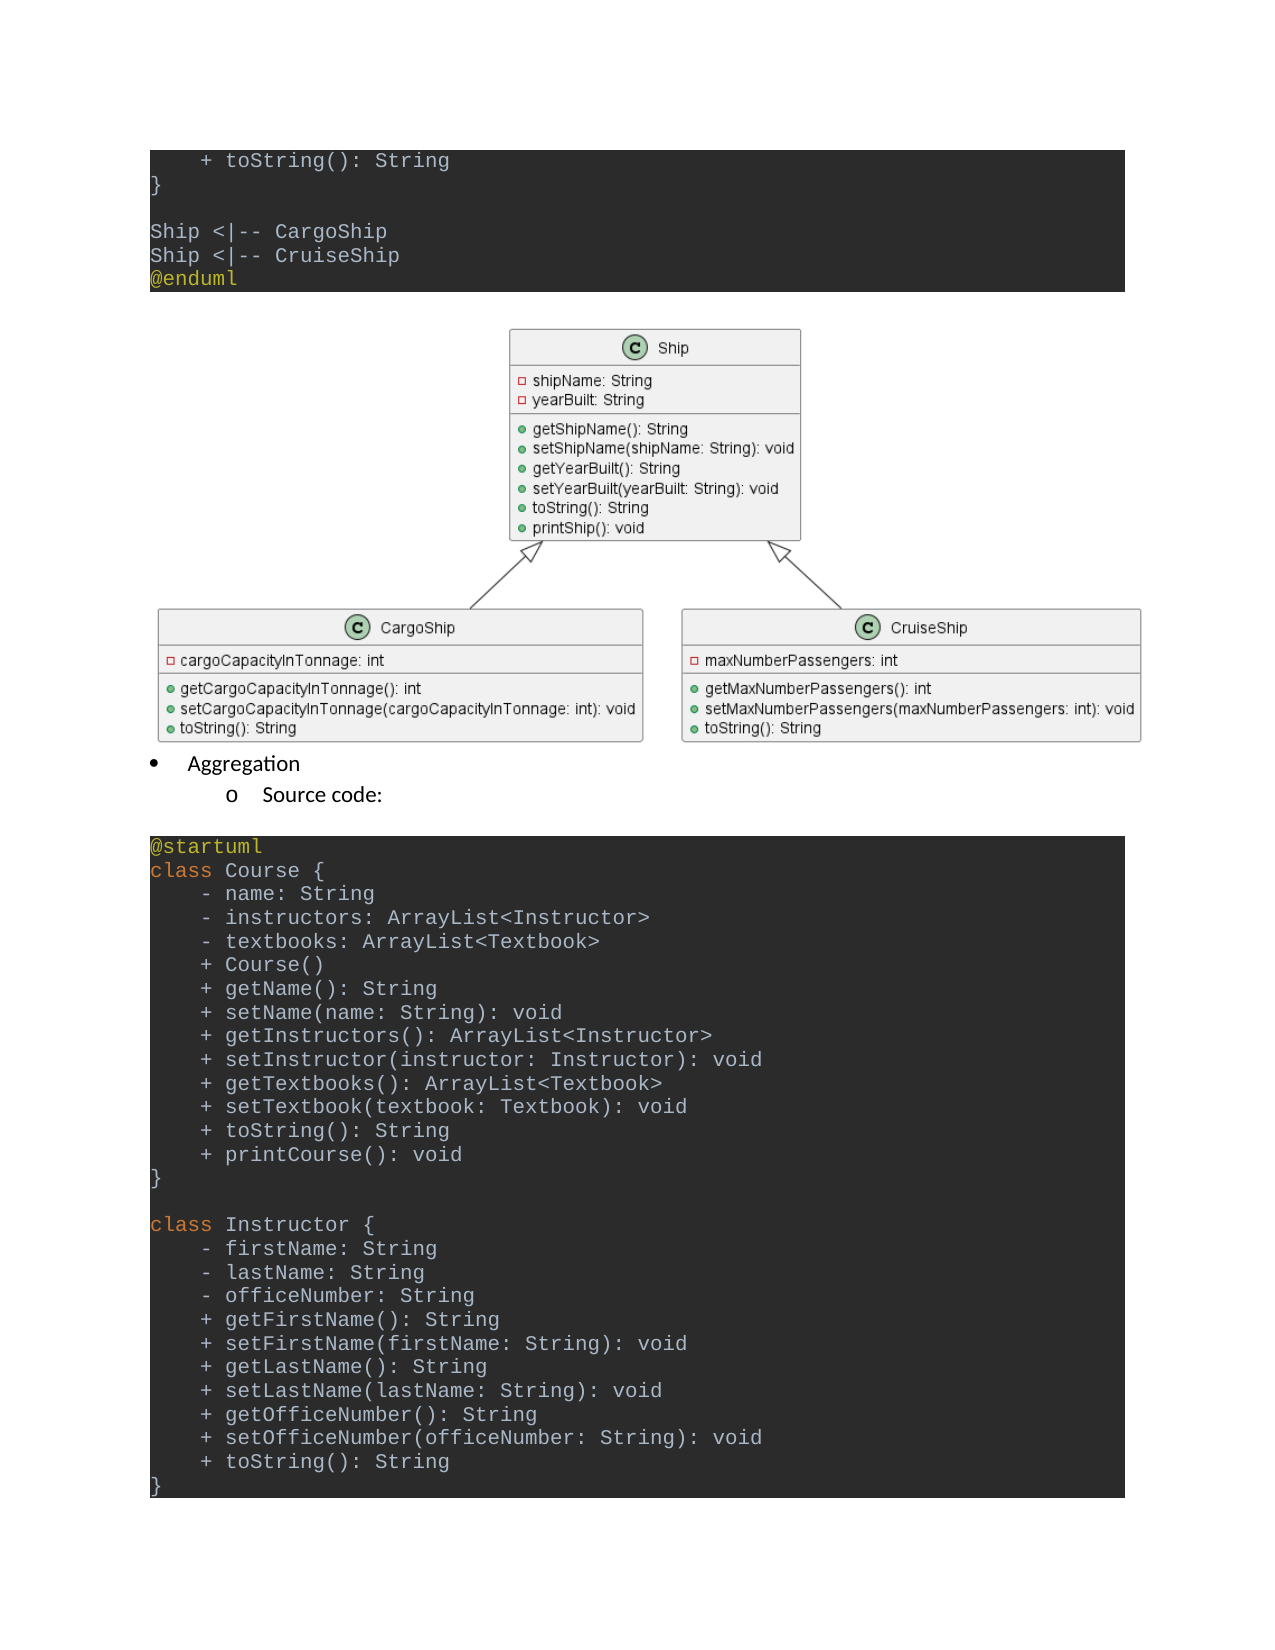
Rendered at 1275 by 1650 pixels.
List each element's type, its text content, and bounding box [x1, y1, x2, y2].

list Aggregation [150, 749, 1125, 777]
list Source code: [225, 780, 1125, 809]
picture [150, 322, 1147, 748]
